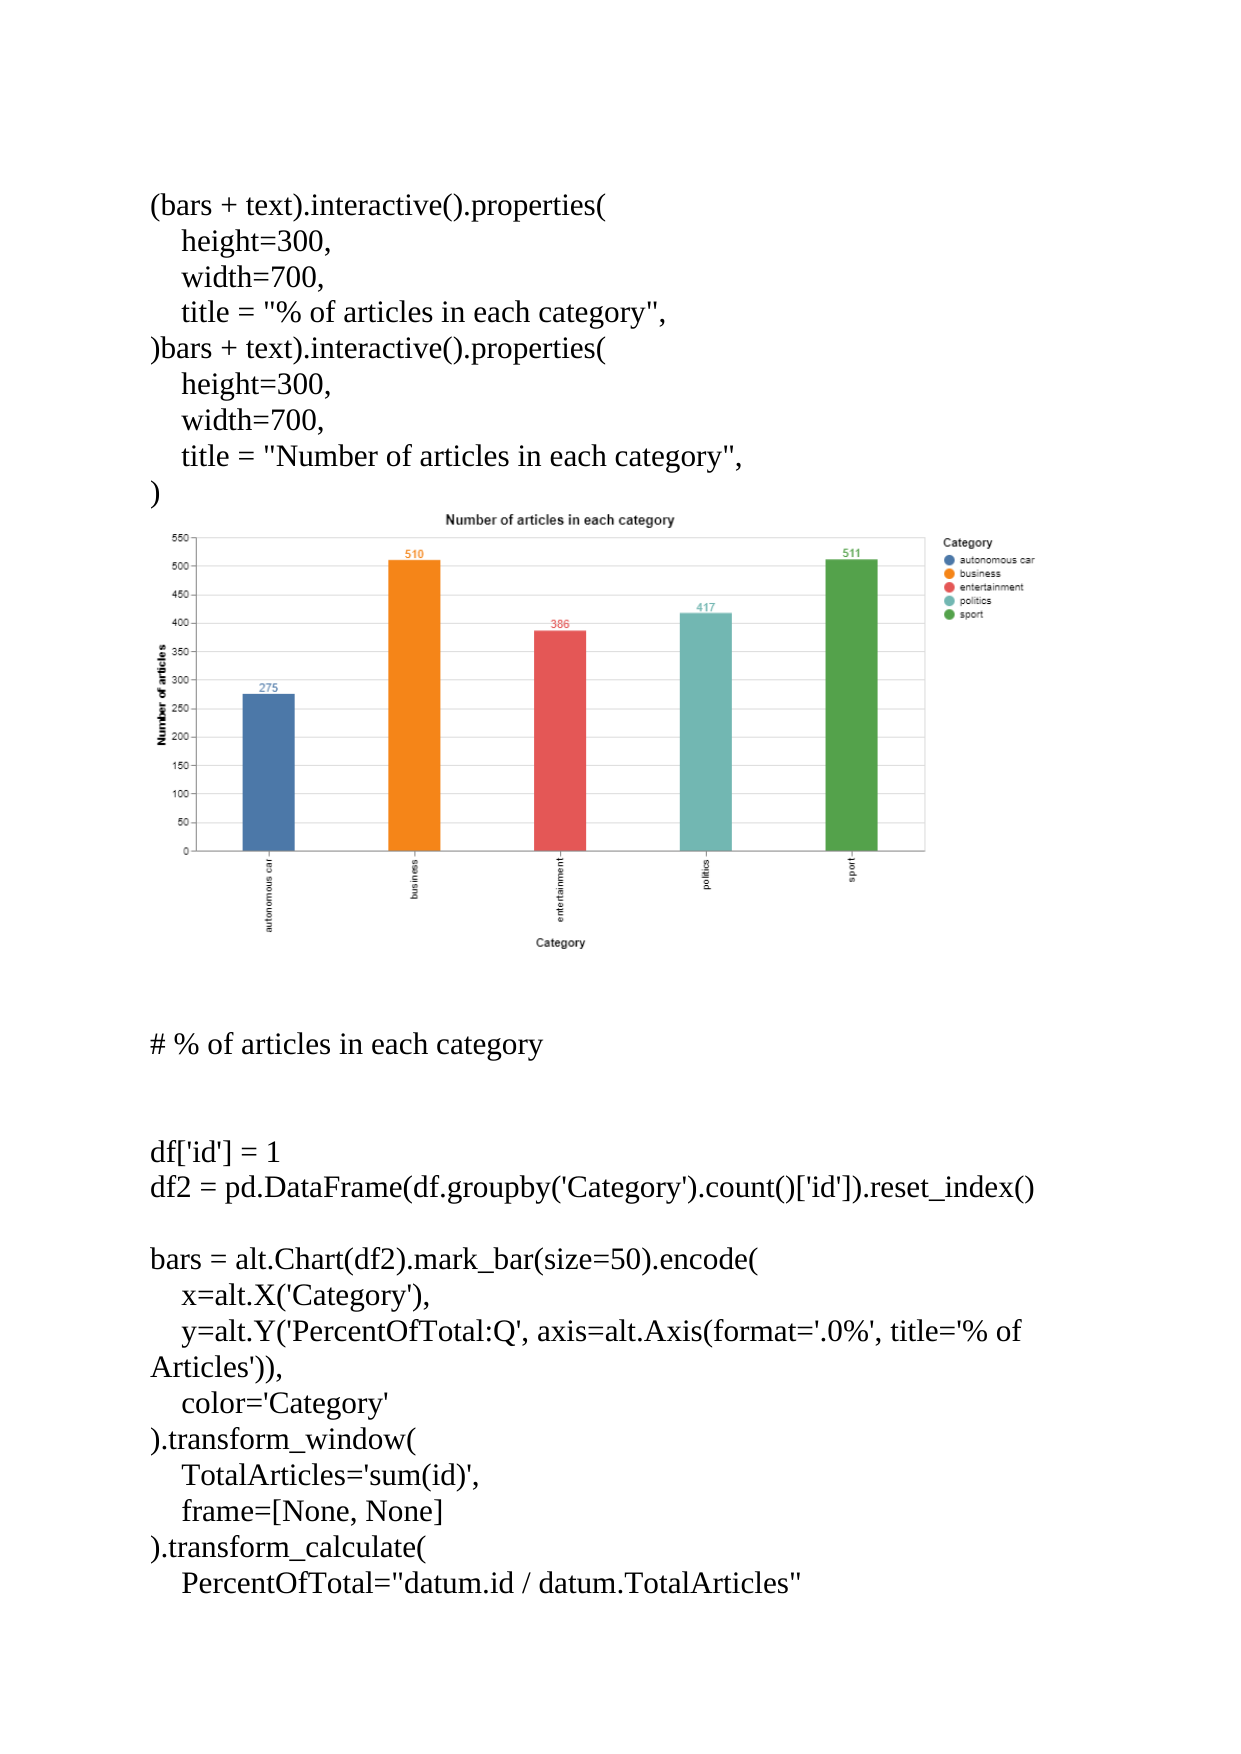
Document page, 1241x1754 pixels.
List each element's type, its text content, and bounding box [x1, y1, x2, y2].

text df2 = pd.DataFrame(df.groupby('Category').count()['id']).reset_index() [150, 1169, 1090, 1205]
text PercentOfTotal="datum.id / datum.TotalArticles" [150, 1564, 1090, 1600]
picture [150, 509, 1040, 954]
text y=alt.Y('PercentOfTotal:Q', axis=alt.Axis(format='.0%', title='% of Articles')), [150, 1312, 1090, 1384]
text (bars + text).interactive().properties( [150, 186, 1090, 222]
text ) [150, 473, 1090, 509]
text color='Category' [150, 1384, 1090, 1420]
text x=alt.X('Category'), [150, 1277, 1090, 1312]
text ).transform_calculate( [150, 1528, 1090, 1564]
text bars = alt.Chart(df2).mark_bar(size=50).encode( [150, 1241, 1090, 1277]
text TotalArticles='sum(id)', [150, 1456, 1090, 1492]
text width=700, [150, 258, 1090, 294]
text width=700, [150, 402, 1090, 437]
text # % of articles in each category [150, 1025, 1090, 1061]
text height=300, [150, 222, 1090, 258]
text height=300, [150, 366, 1090, 402]
text ).transform_window( [150, 1420, 1090, 1456]
text frame=[None, None] [150, 1492, 1090, 1528]
text title = "% of articles in each category", [150, 294, 1090, 330]
text df['id'] = 1 [150, 1133, 1090, 1169]
text title = "Number of articles in each category", [150, 437, 1090, 473]
text )bars + text).interactive().properties( [150, 330, 1090, 366]
